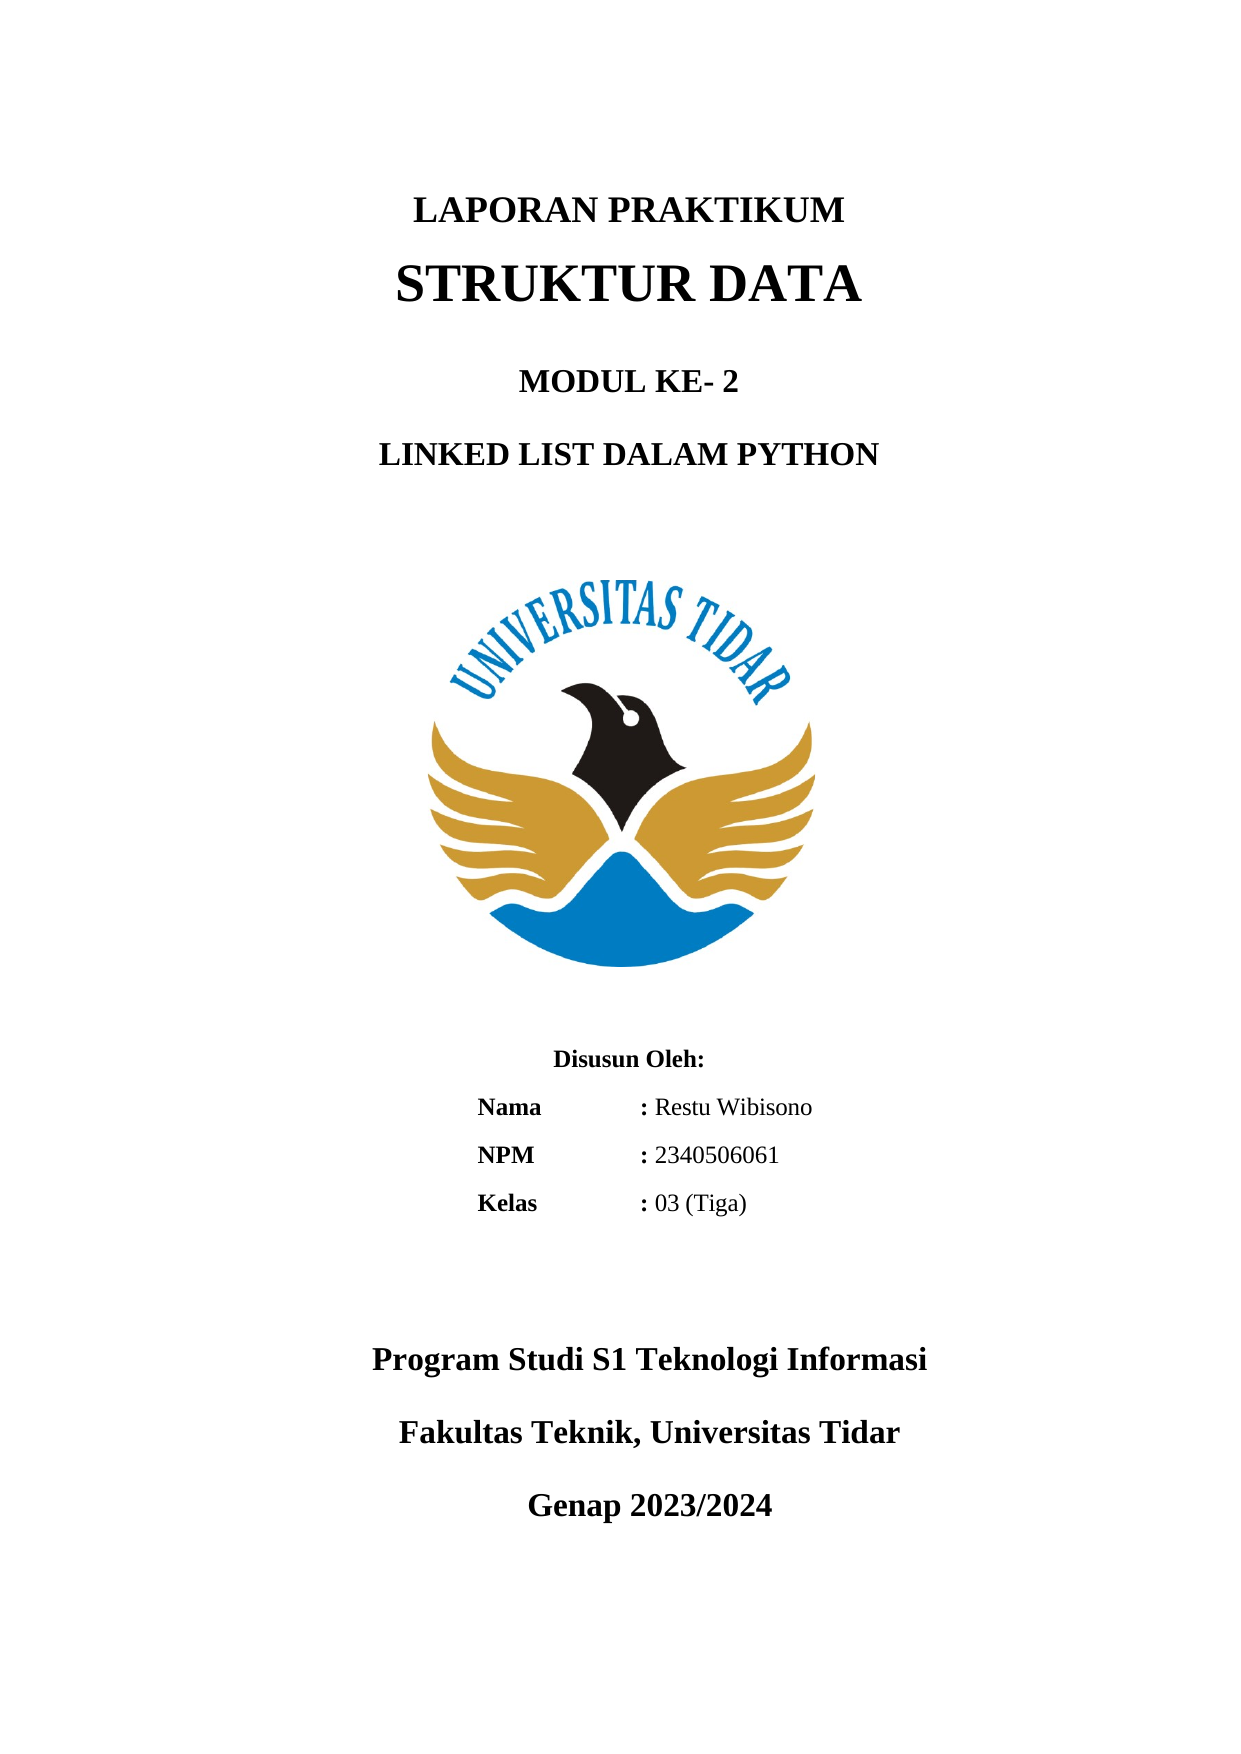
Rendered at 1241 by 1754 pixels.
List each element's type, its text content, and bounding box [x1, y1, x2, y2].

text Nama : Restu Wibisono [477, 1092, 1063, 1121]
text STRUKTUR DATA [236, 251, 1022, 313]
text NPM : 2340506061 [477, 1140, 1063, 1169]
text Program Studi S1 Teknologi Informasi [236, 1339, 1063, 1377]
text Fakultas Teknik, Universitas Tidar [236, 1412, 1063, 1450]
text LAPORAN PRAKTIKUM [236, 187, 1022, 231]
text Kelas : 03 (Tiga) [477, 1188, 1063, 1216]
text Genap 2023/2024 [236, 1485, 1063, 1523]
text Disusun Oleh: [236, 1044, 1022, 1073]
picture [427, 580, 816, 967]
text MODUL KE- 2 [236, 361, 1021, 399]
text LINKED LIST DALAM PYTHON [236, 434, 1022, 473]
